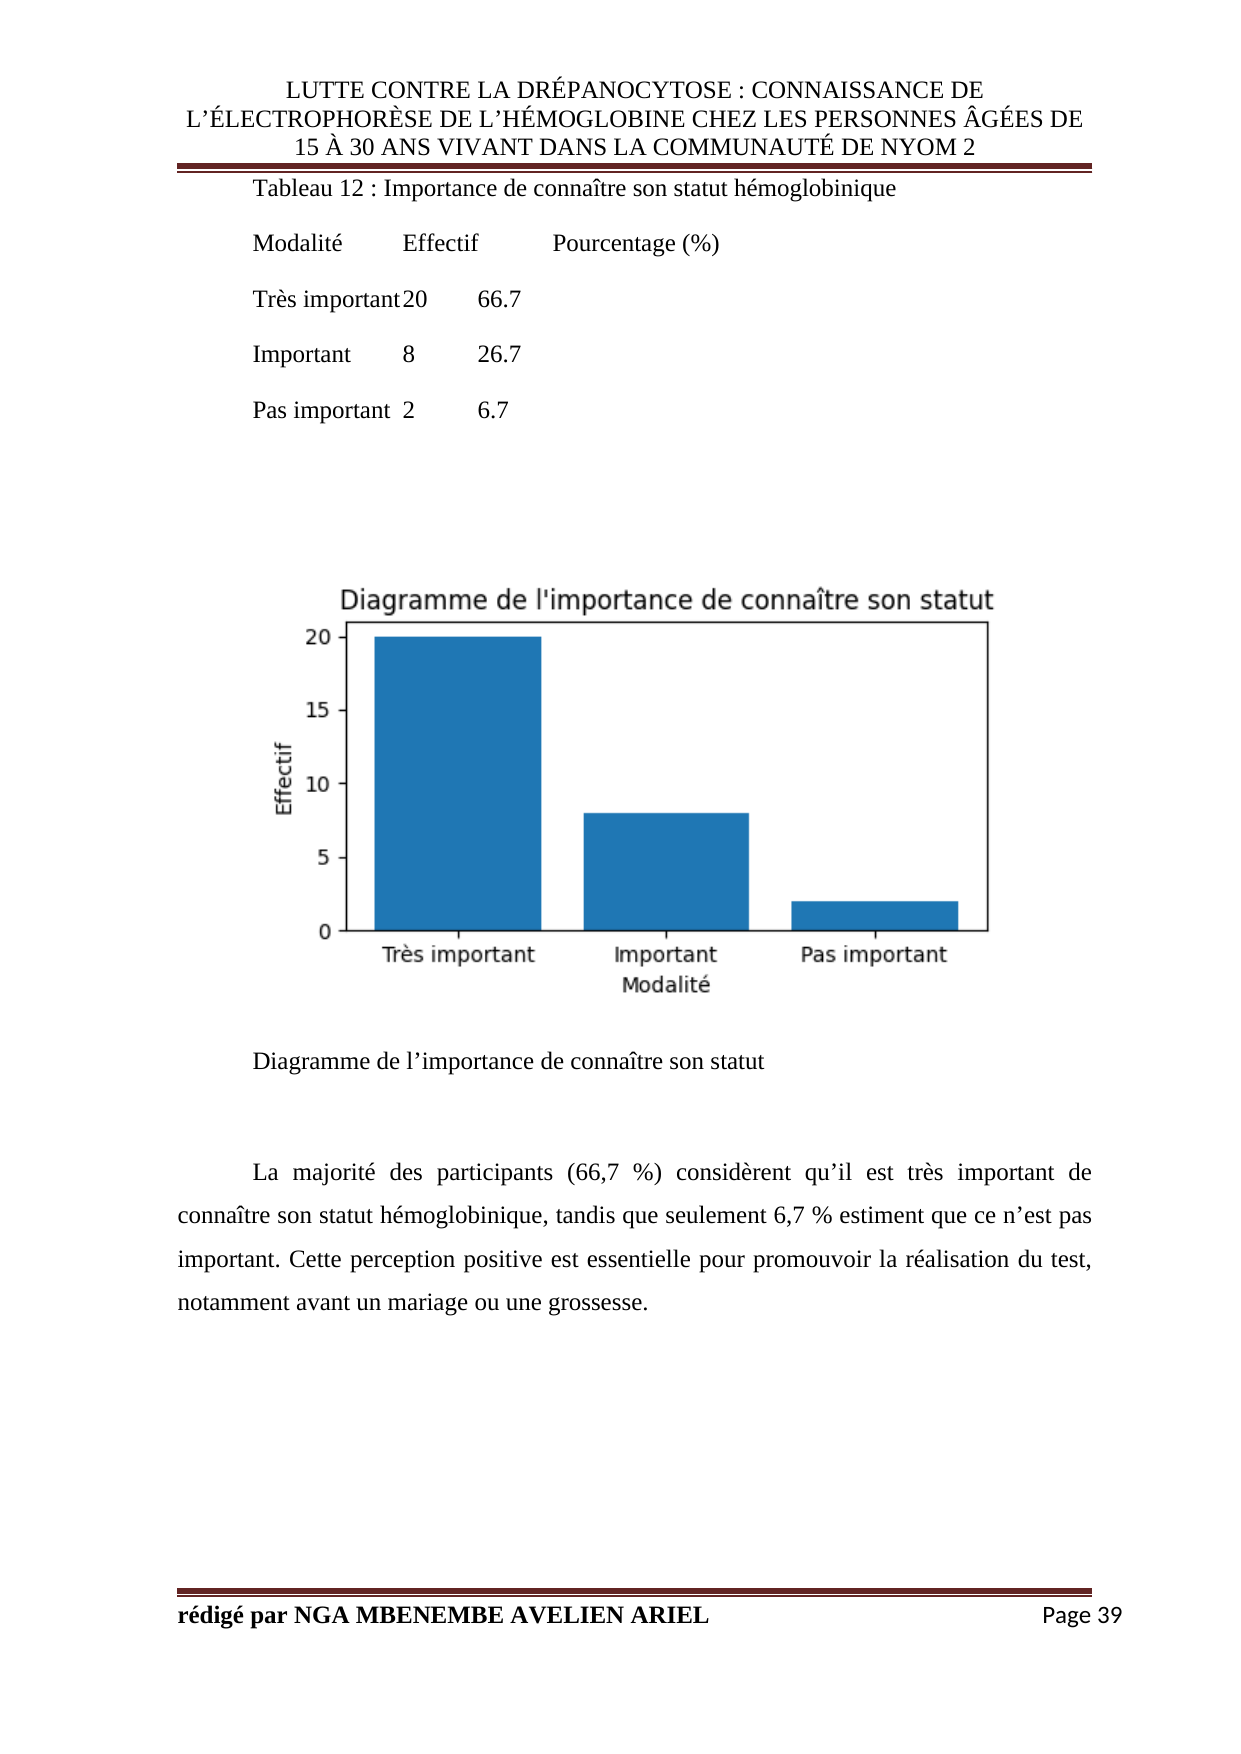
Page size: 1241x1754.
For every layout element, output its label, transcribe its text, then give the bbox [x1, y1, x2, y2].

picture [252, 564, 1010, 1020]
subtitle Pas important 2 6.7 [177, 395, 1092, 424]
subtitle Tableau 12 : Importance de connaître son statut hémoglobinique [177, 173, 1092, 201]
subtitle Très important 20 66.7 [177, 284, 1092, 313]
text La majorité des participants (66,7 %) considèrent qu’il est très important de connaître son statut hémoglobinique, tandis que seulement 6,7 % estiment que ce n’est pas important. Cette perception positive est essentielle pour promouvoir la réalisation du test, notamment avant un mariage ou une grossesse. [177, 1157, 1092, 1316]
text Diagramme de l’importance de connaître son statut [177, 1046, 1092, 1075]
subtitle Important 8 26.7 [177, 339, 1092, 368]
subtitle Modalité Effectif Pourcentage (%) [177, 228, 1092, 257]
